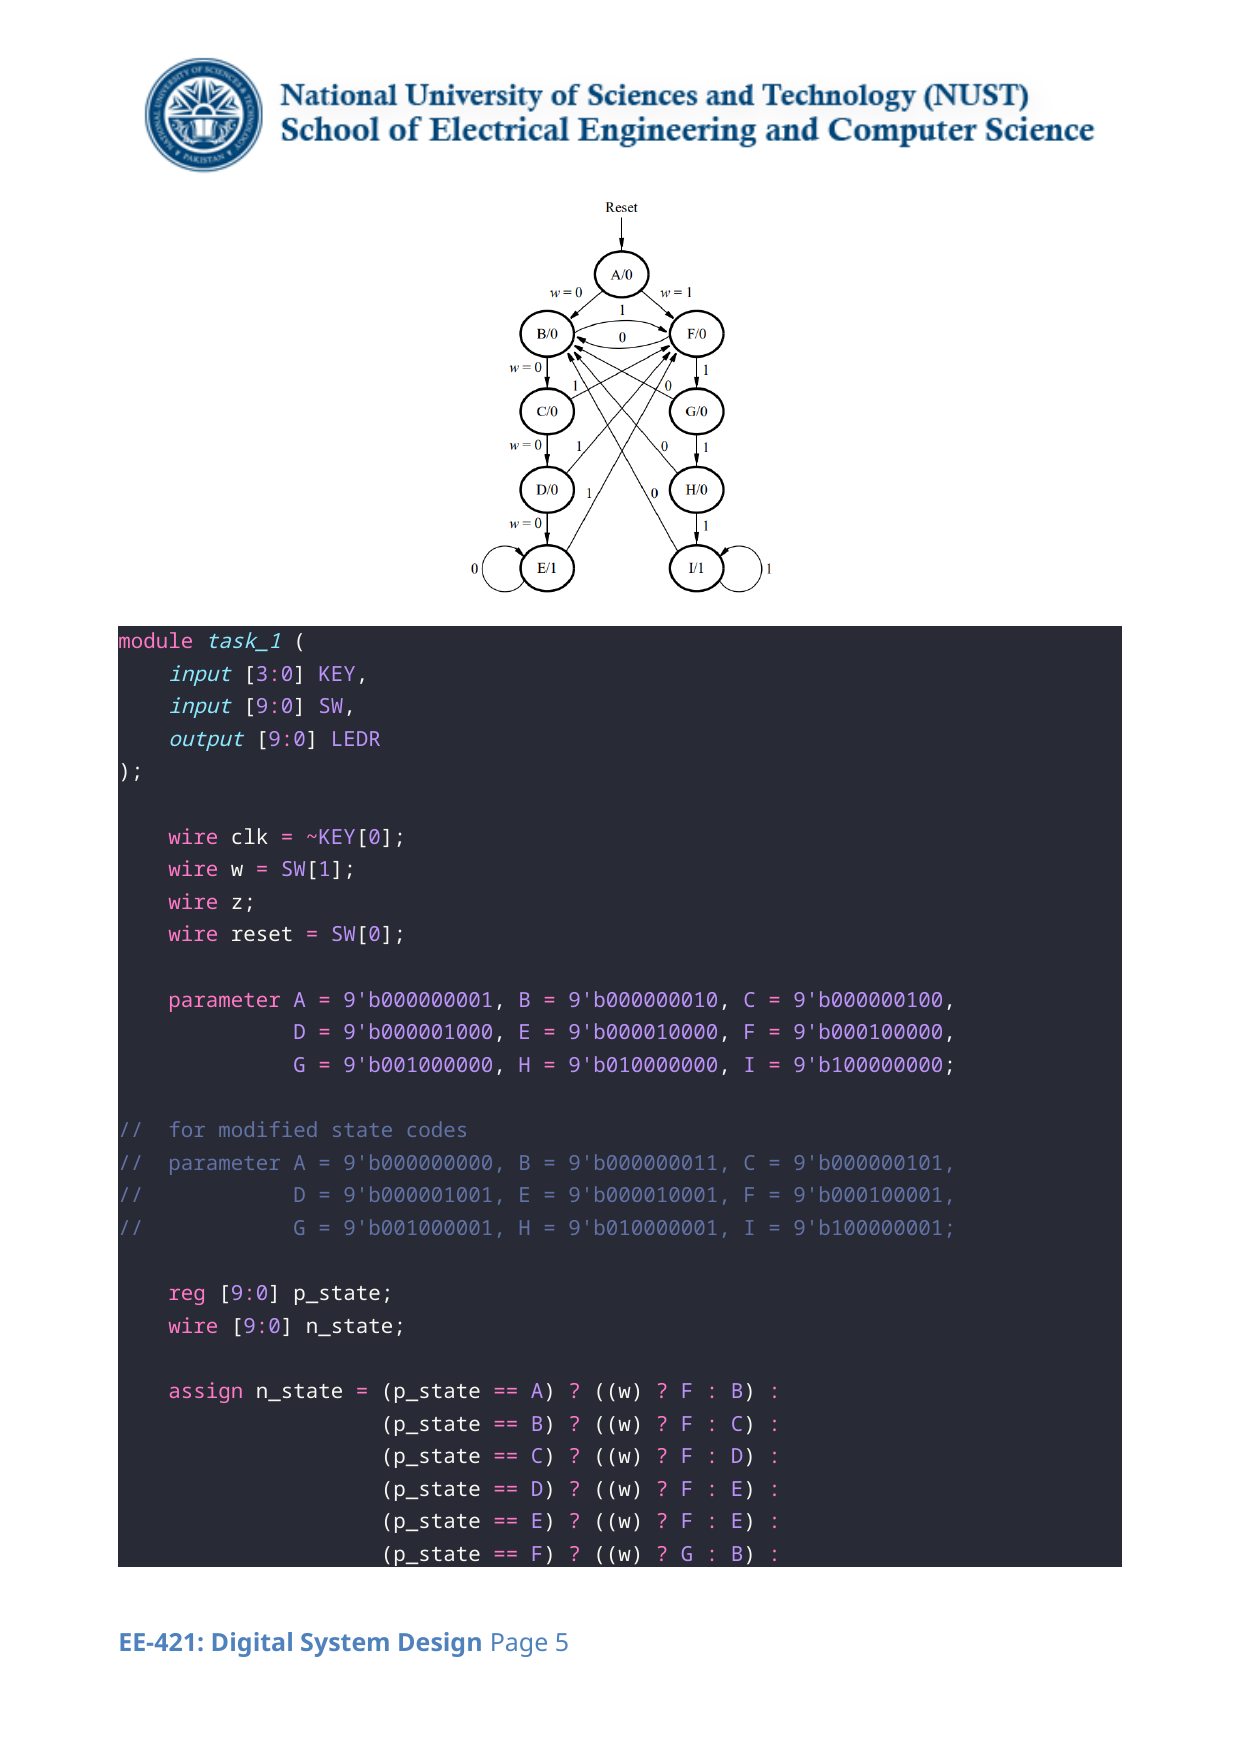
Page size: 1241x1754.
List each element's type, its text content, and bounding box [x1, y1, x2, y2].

picture [132, 52, 1108, 183]
text output [9:0] LEDR [118, 724, 1122, 752]
text parameter A = 9'b000000001, B = 9'b000000010, C = 9'b000000100, [118, 985, 1122, 1013]
text wire clk = ~KEY[0]; [118, 822, 1122, 850]
text (p_state == B) ? ((w) ? F : C) : [118, 1409, 1122, 1437]
text module task_1 ( [118, 626, 1122, 654]
text // D = 9'b000001001, E = 9'b000010001, F = 9'b000100001, [118, 1180, 1122, 1209]
text // parameter A = 9'b000000000, B = 9'b000000011, C = 9'b000000101, [118, 1148, 1122, 1176]
text wire [9:0] n_state; [118, 1311, 1122, 1339]
text D = 9'b000001000, E = 9'b000010000, F = 9'b000100000, [118, 1017, 1122, 1046]
text (p_state == D) ? ((w) ? F : E) : [118, 1474, 1122, 1502]
picture [465, 195, 775, 601]
text input [3:0] KEY, [118, 659, 1122, 687]
text ); [118, 757, 1122, 785]
text // for modified state codes [118, 1115, 1122, 1144]
text (p_state == C) ? ((w) ? F : D) : [118, 1441, 1122, 1470]
text reg [9:0] p_state; [118, 1278, 1122, 1307]
text // G = 9'b001000001, H = 9'b010000001, I = 9'b100000001; [118, 1213, 1122, 1241]
text (p_state == F) ? ((w) ? G : B) : [118, 1539, 1122, 1567]
text (p_state == E) ? ((w) ? F : E) : [118, 1506, 1122, 1535]
text assign n_state = (p_state == A) ? ((w) ? F : B) : [118, 1376, 1122, 1404]
text wire w = SW[1]; [118, 854, 1122, 883]
text wire reset = SW[0]; [118, 919, 1122, 948]
text wire z; [118, 887, 1122, 915]
text G = 9'b001000000, H = 9'b010000000, I = 9'b100000000; [118, 1050, 1122, 1078]
text input [9:0] SW, [118, 691, 1122, 720]
